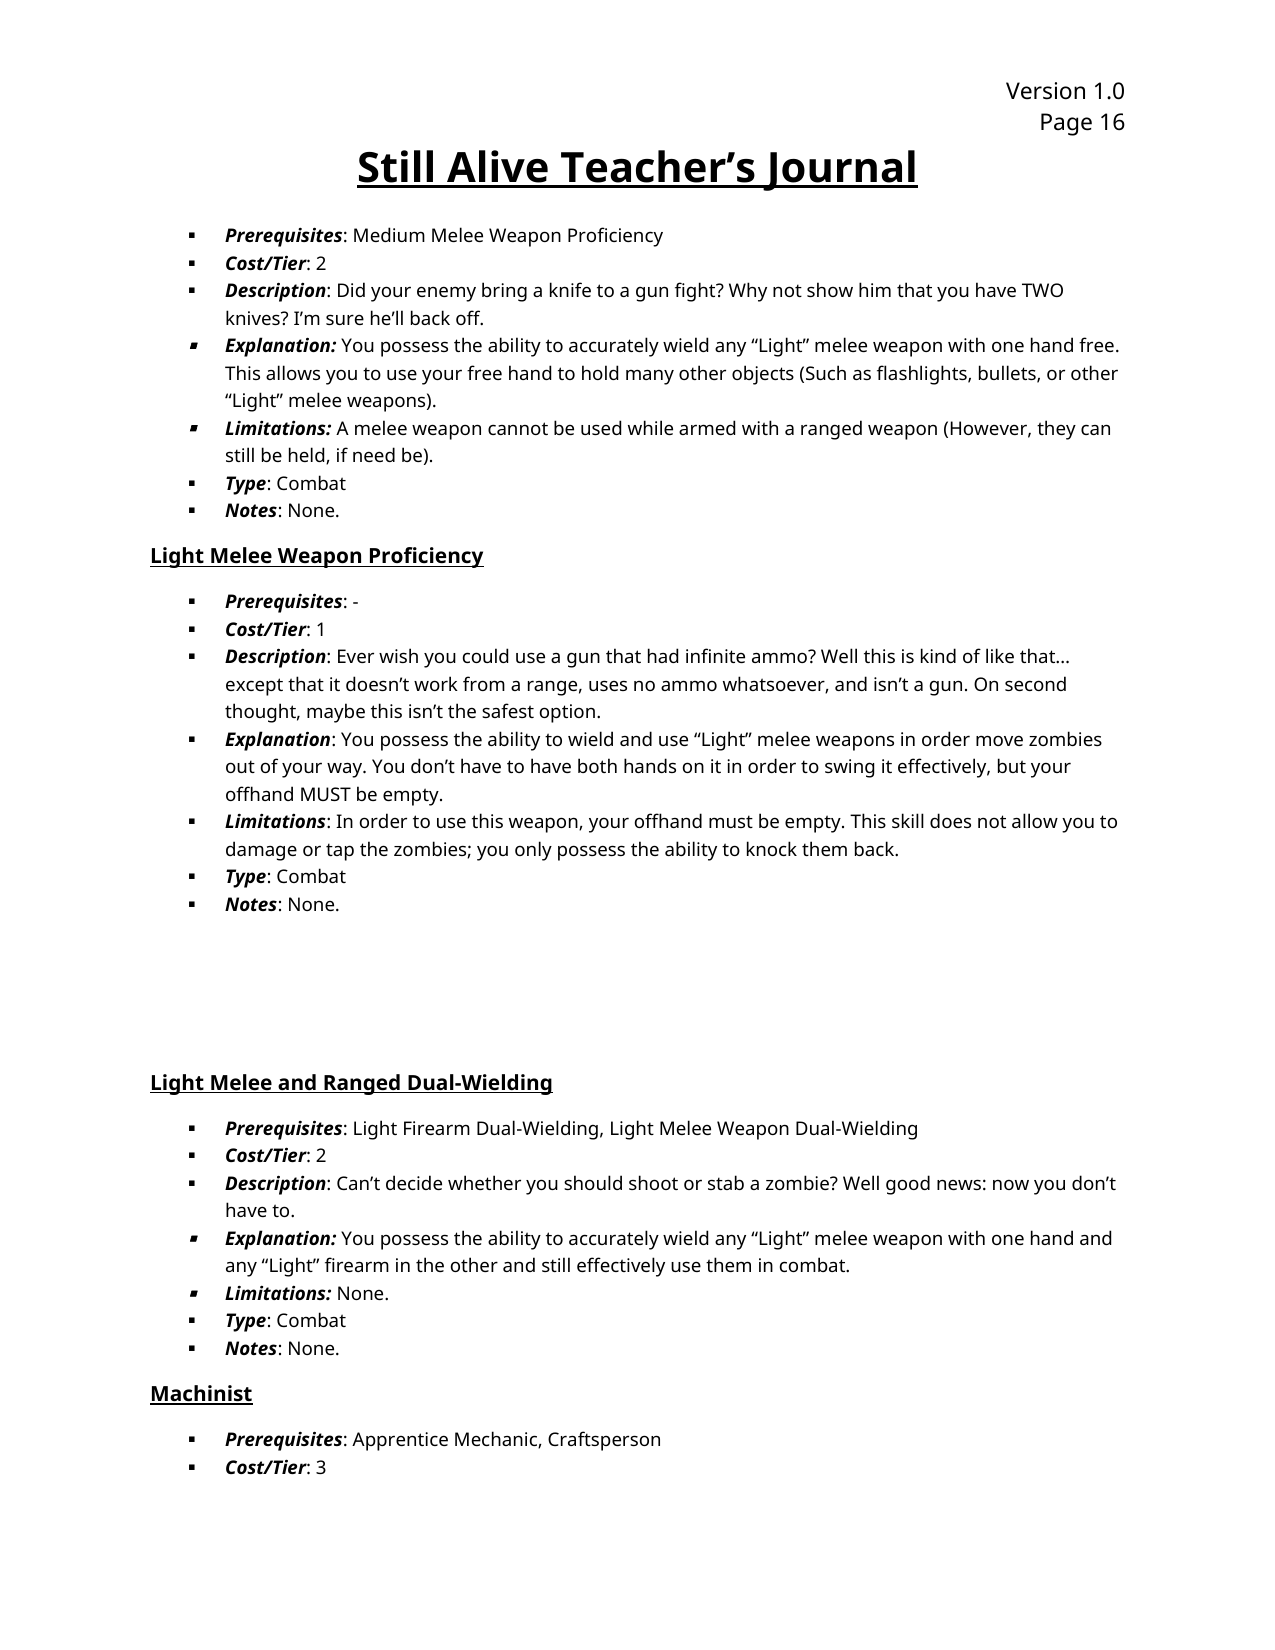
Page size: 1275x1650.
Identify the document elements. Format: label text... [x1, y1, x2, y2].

list Type: Combat [187, 864, 1125, 889]
list Notes: None. [187, 891, 1125, 917]
list Cost/Tier: 1 [187, 616, 1125, 642]
list Cost/Tier: 2 [187, 250, 1125, 275]
list Explanation: You possess the ability to accurately wield any “Light” melee weapon with one hand free. This allows you to use your free hand to hold many other objects (Such as flashlights, bullets, or other “Light” melee weapons). [187, 332, 1125, 413]
list Description: Can’t decide whether you should shoot or stab a zombie? Well good news: now you don’t have to. [187, 1170, 1125, 1223]
list Cost/Tier: 3 [187, 1454, 1125, 1480]
text Machinist [150, 1379, 1125, 1408]
list Cost/Tier: 2 [187, 1143, 1125, 1168]
list Type: Combat [187, 470, 1125, 495]
list Prerequisites: Medium Melee Weapon Proficiency [187, 222, 1125, 248]
list Explanation: You possess the ability to accurately wield any “Light” melee weapon with one hand and any “Light” firearm in the other and still effectively use them in combat. [187, 1225, 1125, 1278]
list Description: Ever wish you could use a gun that had infinite ammo? Well this is kind of like that… except that it doesn’t work from a range, uses no ammo whatsoever, and isn’t a gun. On second thought, maybe this isn’t the safest option. [187, 644, 1125, 724]
list Limitations: In order to use this weapon, your offhand must be empty. This skill does not allow you to damage or tap the zombies; you only possess the ability to knock them back. [187, 809, 1125, 862]
text Light Melee and Ranged Dual-Wielding [150, 1068, 1125, 1096]
text Light Melee Weapon Proficiency [150, 541, 1125, 570]
list Type: Combat [187, 1308, 1125, 1333]
list Notes: None. [187, 1335, 1125, 1361]
list Description: Did your enemy bring a knife to a gun fight? Why not show him that you have TWO knives? I’m sure he’ll back off. [187, 277, 1125, 330]
list Limitations: A melee weapon cannot be used while armed with a ranged weapon (However, they can still be held, if need be). [187, 415, 1125, 468]
list Prerequisites: - [187, 589, 1125, 614]
list Limitations: None. [187, 1280, 1125, 1306]
list Explanation: You possess the ability to wield and use “Light” melee weapons in order move zombies out of your way. You don’t have to have both hands on it in order to swing it effectively, but your offhand MUST be empty. [187, 726, 1125, 807]
list Prerequisites: Apprentice Mechanic, Craftsperson [187, 1427, 1125, 1452]
list Prerequisites: Light Firearm Dual-Wielding, Light Melee Weapon Dual-Wielding [187, 1115, 1125, 1141]
list Notes: None. [187, 497, 1125, 523]
